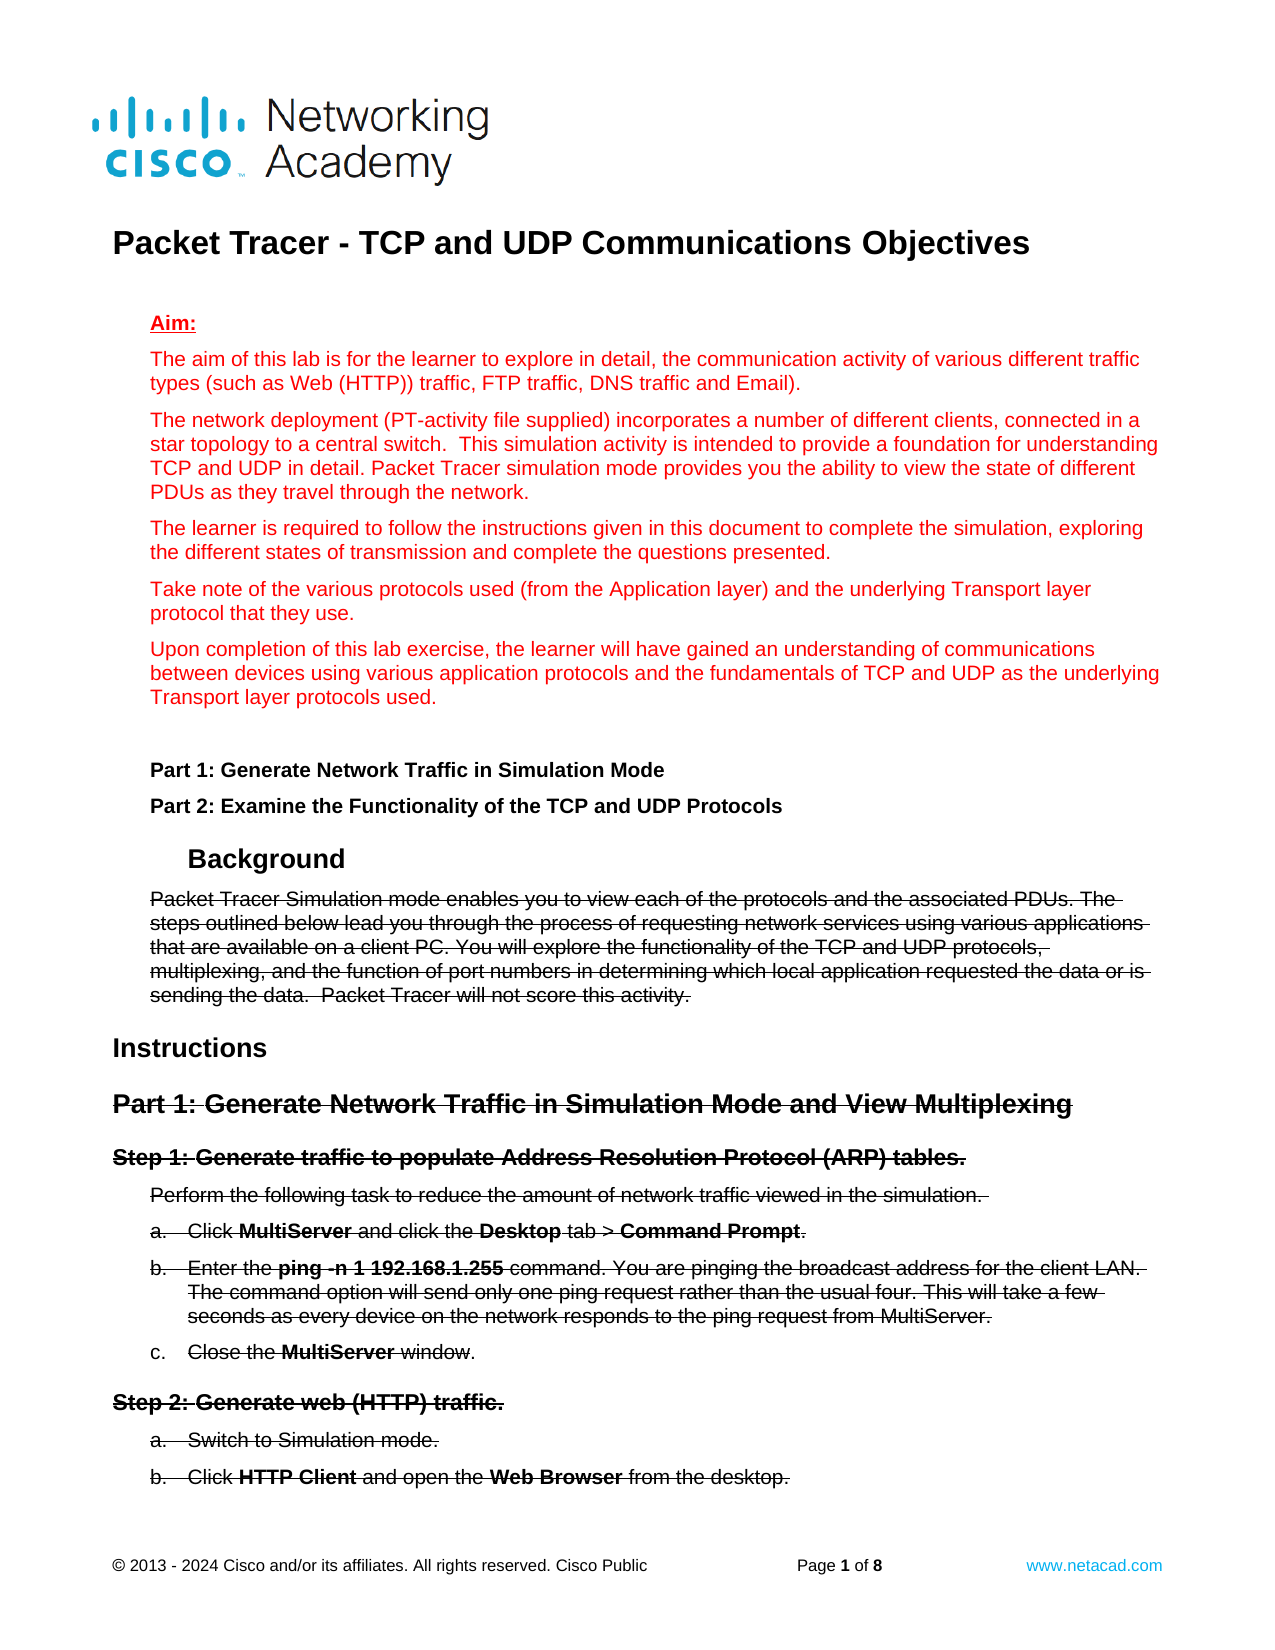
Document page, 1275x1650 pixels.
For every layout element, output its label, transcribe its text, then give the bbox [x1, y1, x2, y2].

text Enter the ping -n 1 192.168.1.255 command. You are pinging the broadcast address for the client LAN. The command option will send only one ping request rather than the usual four. This will take a few seconds as every device on the network responds to the ping request from MultiServer. [150, 1256, 1162, 1328]
text The network deployment (PT-activity file supplied) incorporates a number of different clients, connected in a star topology to a central switch. This simulation activity is intended to provide a foundation for understanding TCP and UDP in detail. Packet Tracer simulation mode provides you the ability to view the state of different PDUs as they travel through the network. [150, 408, 1162, 503]
title Objectives [112, 223, 1162, 262]
text Switch to Simulation mode. [150, 1428, 1162, 1452]
text Packet Tracer Simulation mode enables you to view each of the protocols and the associated PDUs. The steps outlined below lead you through the process of requesting network services using various applications that are available on a client PC. You will explore the functionality of the TCP and UDP protocols, multiplexing, and the function of port numbers in determining which local application requested the data or is sending the data. Packet Tracer will not score this activity. [150, 887, 1162, 1007]
text Aim: [150, 311, 1162, 335]
picture [82, 81, 507, 214]
subtitle Generate traffic to populate Address Resolution Protocol (ARP) tables. [112, 1144, 1162, 1170]
text Click MultiServer and click the Desktop tab > Command Prompt. [150, 1219, 1162, 1243]
text Part 1: Generate Network Traffic in Simulation Mode [150, 758, 1162, 782]
text Take note of the various protocols used (from the Application layer) and the underlying Transport layer protocol that they use. [150, 576, 1162, 624]
subtitle Background [112, 843, 1162, 874]
text Close the MultiServer window. [150, 1340, 1162, 1364]
text Click HTTP Client and open the Web Browser from the desktop. [150, 1464, 1162, 1488]
subtitle Generate Network Traffic in Simulation Mode and View Multiplexing [112, 1088, 1162, 1119]
text The aim of this lab is for the learner to explore in detail, the communication activity of various different traffic types (such as Web (HTTP)) traffic, FTP traffic, DNS traffic and Email). [150, 347, 1162, 395]
subtitle Generate web (HTTP) traffic. [112, 1389, 1162, 1416]
text Upon completion of this lab exercise, the learner will have gained an understanding of communications between devices using various application protocols and the fundamentals of TCP and UDP as the underlying Transport layer protocols used. [150, 637, 1162, 709]
text Part 2: Examine the Functionality of the TCP and UDP Protocols [150, 794, 1162, 818]
text The learner is required to follow the instructions given in this document to complete the simulation, exploring the different states of transmission and complete the questions presented. [150, 516, 1162, 564]
text Perform the following task to reduce the amount of network traffic viewed in the simulation. [150, 1183, 1162, 1207]
subtitle Instructions [112, 1032, 1162, 1063]
